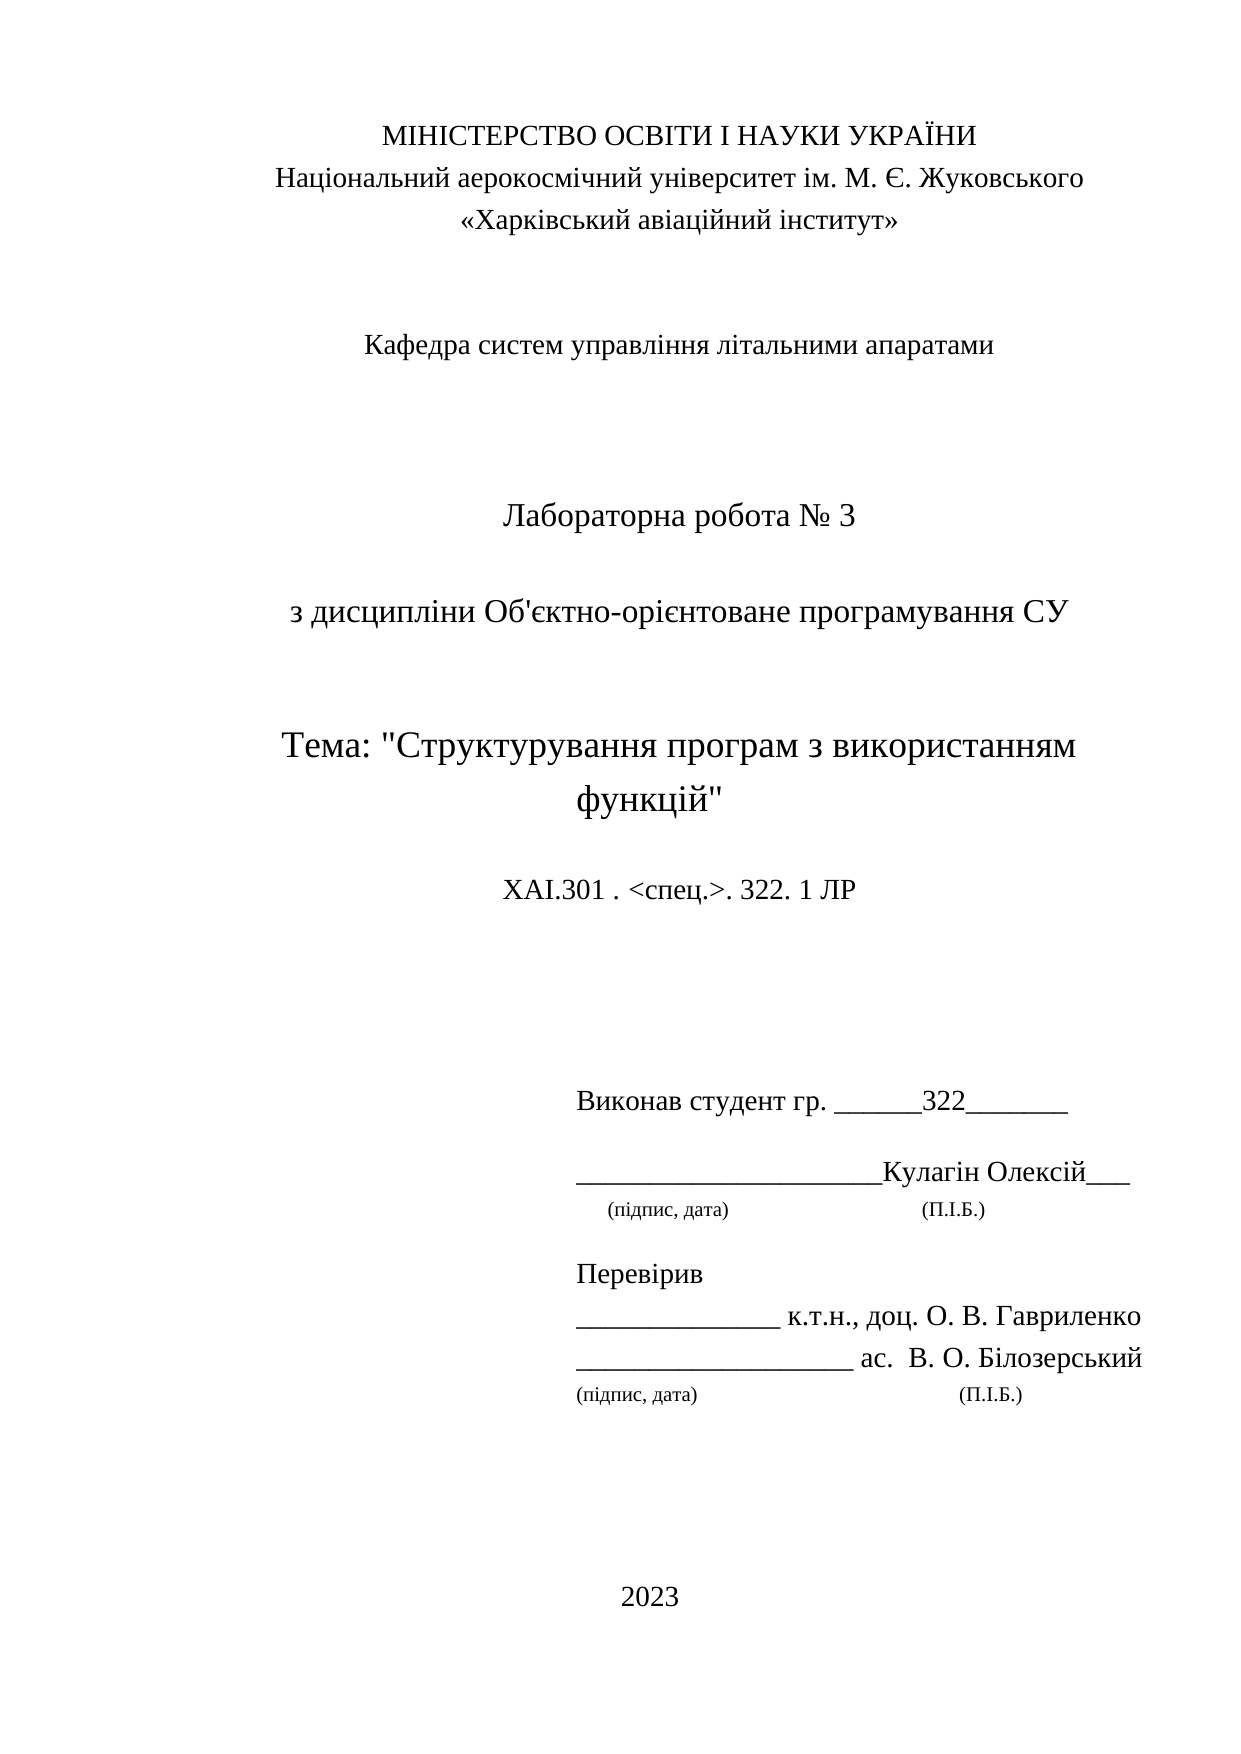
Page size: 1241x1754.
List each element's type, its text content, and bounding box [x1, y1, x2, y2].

text МІНІСТЕРСТВО ОСВІТИ І НАУКИ УКРАЇНИ [148, 118, 1152, 152]
text Тема: "Структурування програм з використанням функцій" [148, 722, 1152, 819]
text Виконав студент гр. ______322_______ [148, 1083, 1152, 1116]
text (підпис, дата) (П.І.Б.) [148, 1196, 1152, 1221]
text Кафедра систем управління літальними апаратами [148, 327, 1152, 361]
text 2023 [148, 1579, 1152, 1613]
text з дисципліни Об'єктно-орієнтоване програмування СУ [148, 591, 1152, 629]
text ХАІ.301 . <спец.>. 322. 1 ЛР [148, 872, 1152, 906]
text _____________________Кулагін Олексій___ [148, 1154, 1152, 1188]
text «Харківський авіаційний інститут» [148, 202, 1152, 235]
text ___________________ ас. В. О. Білозерський [148, 1340, 1152, 1374]
text Перевірив [148, 1256, 1152, 1290]
text ______________ к.т.н., доц. О. В. Гавриленко [576, 1298, 1152, 1332]
text Національний аерокосмічний університет ім. М. Є. Жуковського [148, 160, 1152, 193]
text (підпис, дата) (П.І.Б.) [148, 1382, 1152, 1406]
text Лабораторна робота № 3 [148, 495, 1152, 533]
